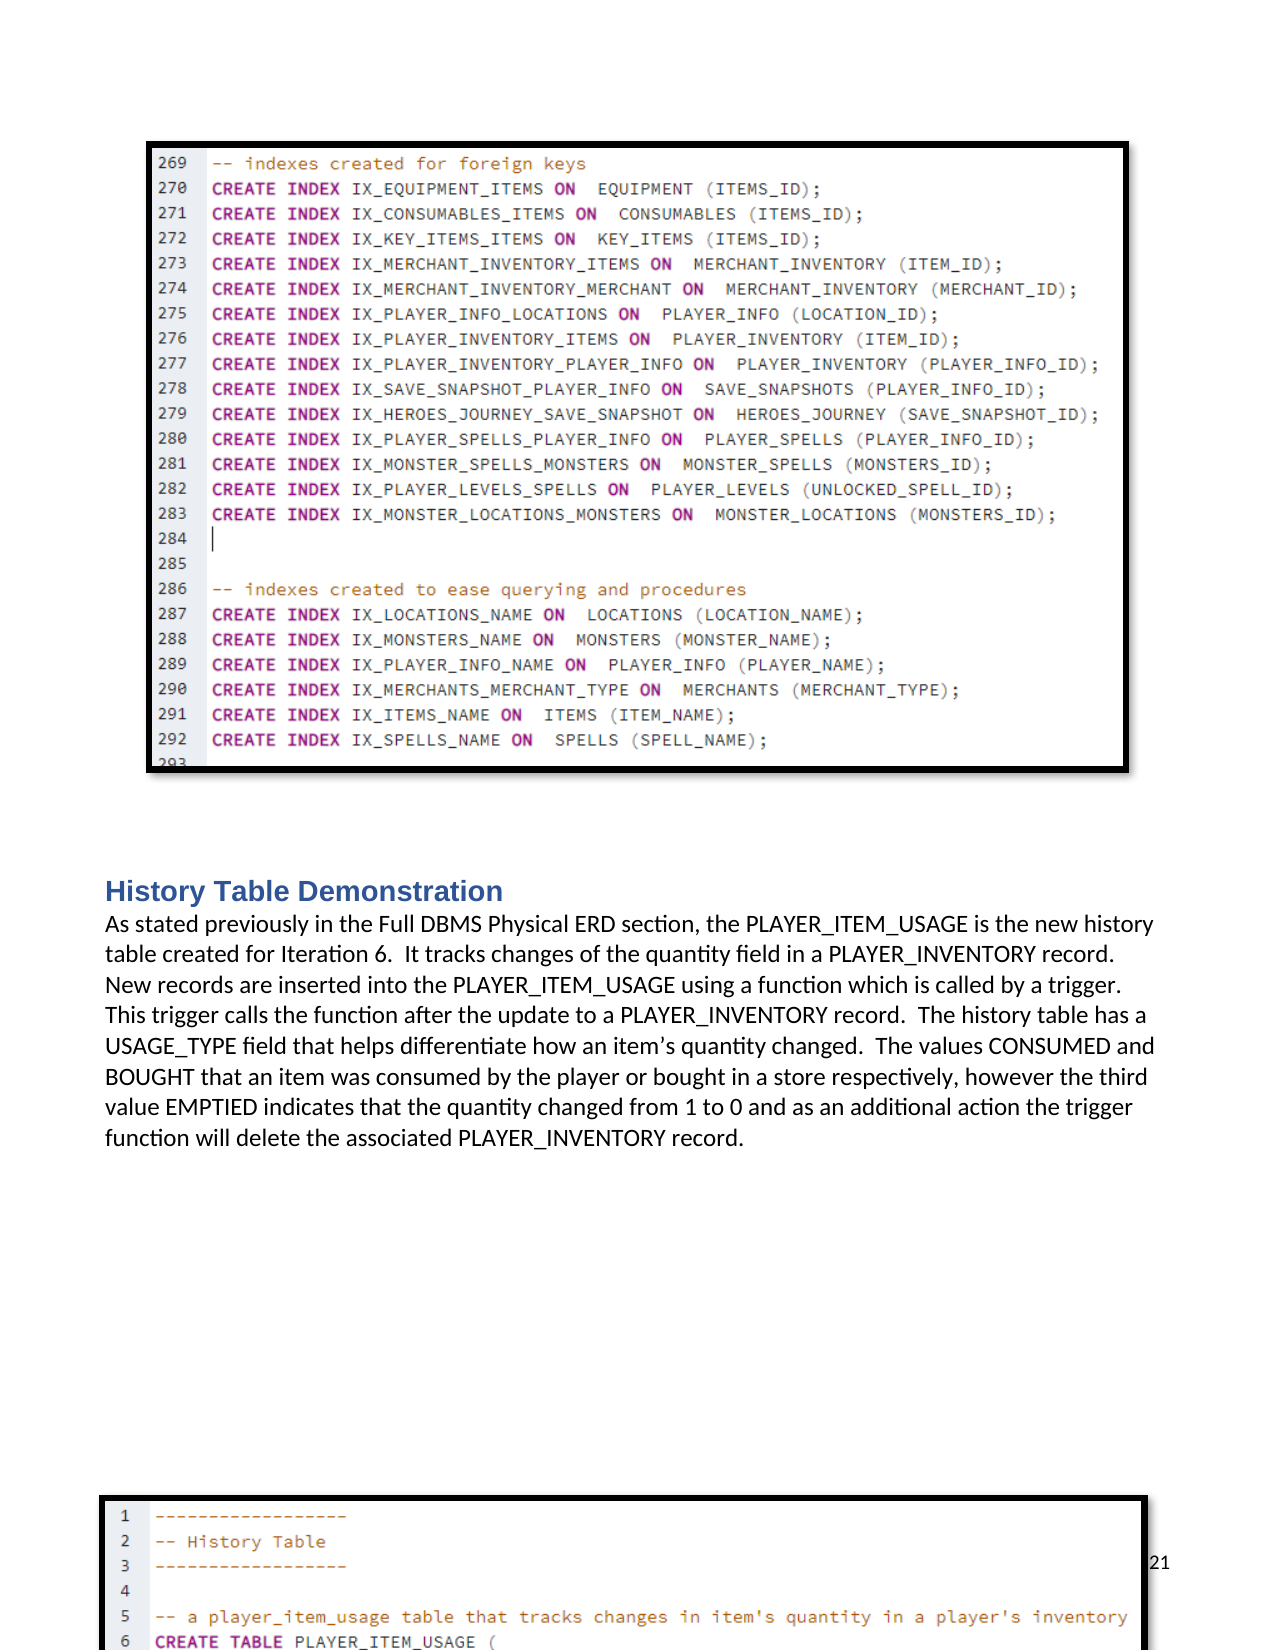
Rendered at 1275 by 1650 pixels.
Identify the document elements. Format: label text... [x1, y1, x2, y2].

text As stated previously in the Full DBMS Physical ERD section, the PLAYER_ITEM_USAGE is the new history table created for Iteration 6. It tracks changes of the quantity field in a PLAYER_INVENTORY record. New records are inserted into the PLAYER_ITEM_USAGE using a function which is called by a trigger. This trigger calls the function after the update to a PLAYER_INVENTORY record. The history table has a USAGE_TYPE field that helps differentiate how an item’s quantity changed. The values CONSUMED and BOUGHT that an item was consumed by the player or bought in a store respectively, however the third value EMPTIED indicates that the quantity changed from 1 to 0 and as an additional action the trigger function will delete the associated PLAYER_INVENTORY record. [105, 908, 1170, 1152]
picture [105, 1501, 1141, 1650]
subtitle History Table Demonstration [105, 874, 1170, 908]
picture [152, 148, 1123, 766]
